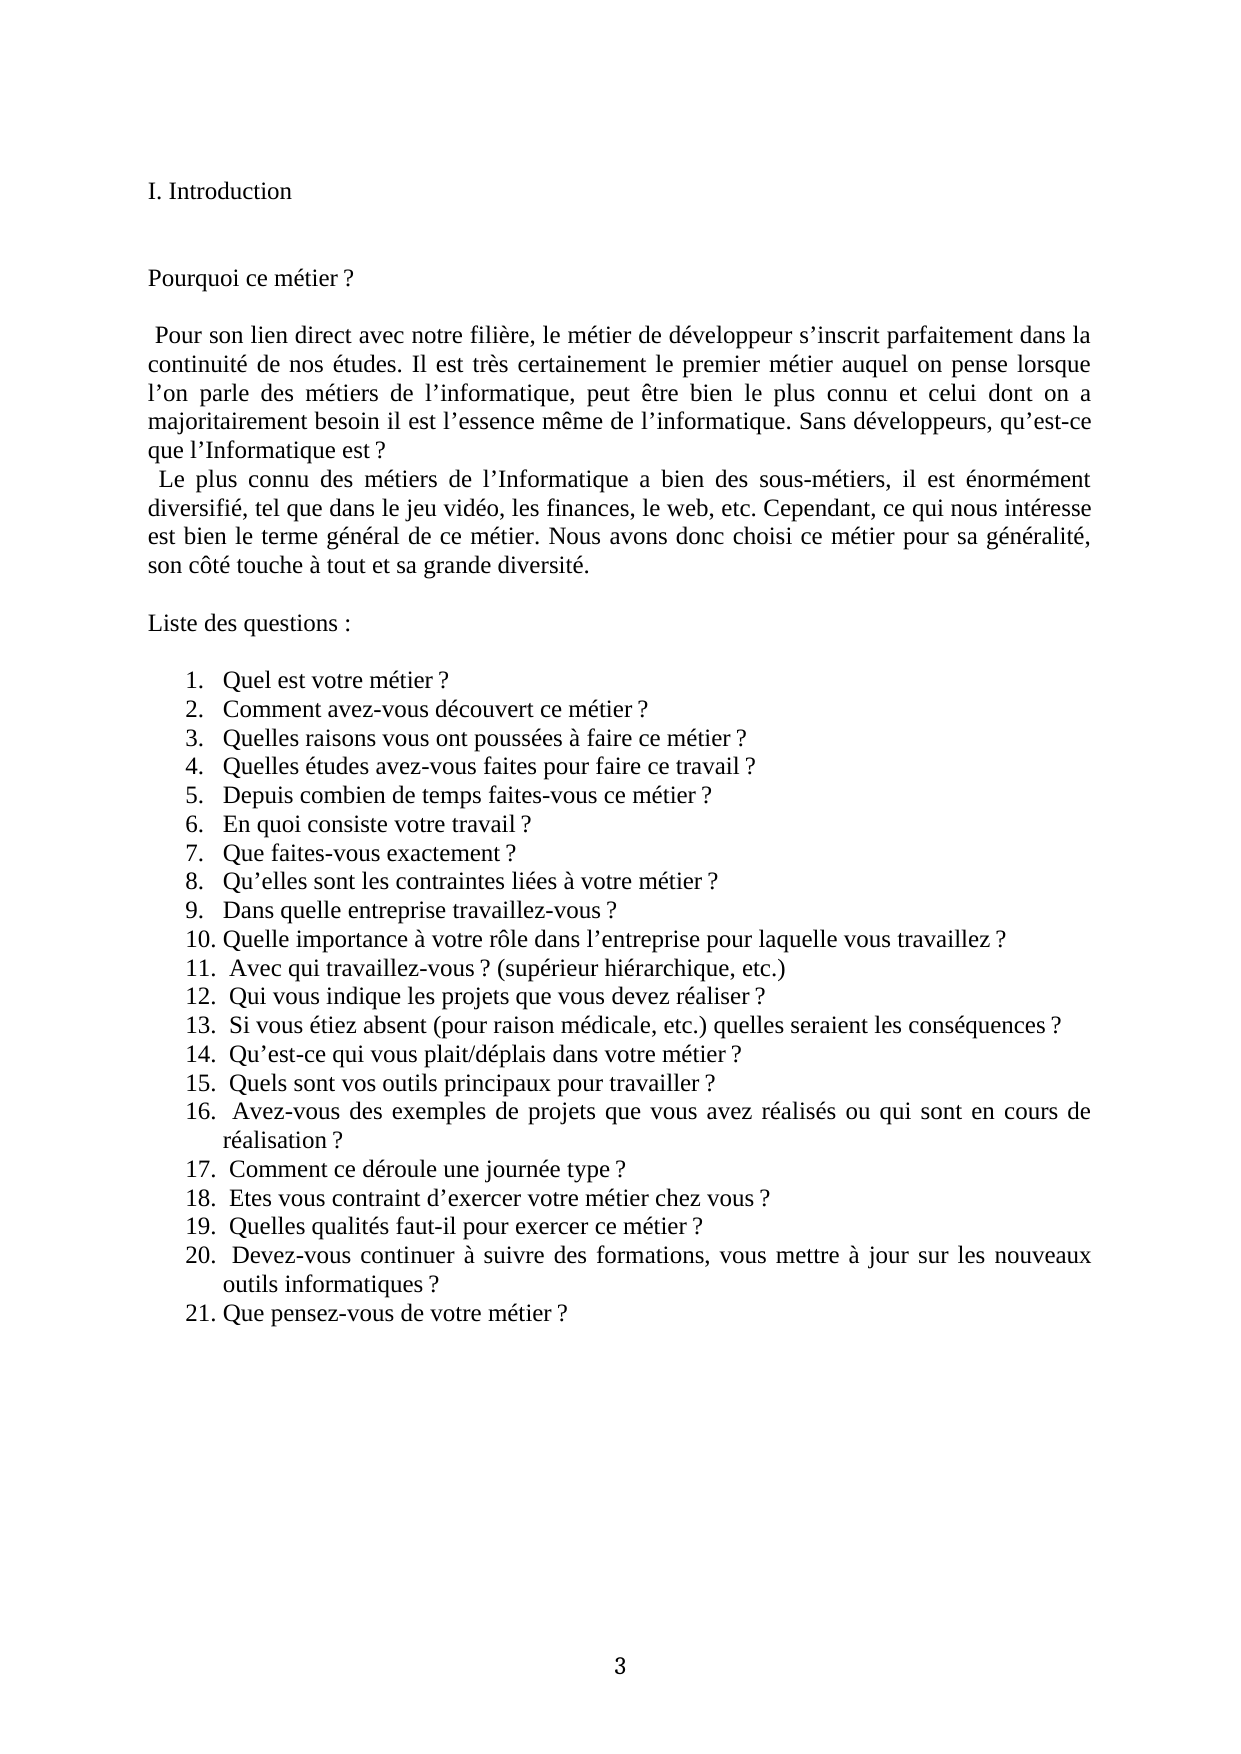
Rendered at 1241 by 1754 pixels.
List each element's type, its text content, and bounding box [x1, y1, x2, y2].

text Liste des questions : [148, 608, 1093, 636]
list Quel est votre métier ? [185, 665, 1093, 694]
list Quelles qualités faut-il pour exercer ce métier ? [185, 1211, 1093, 1240]
list Quelles études avez-vous faites pour faire ce travail ? [185, 751, 1093, 780]
list Depuis combien de temps faites-vous ce métier ? [185, 780, 1093, 809]
list Qu’est-ce qui vous plait/déplais dans votre métier ? [185, 1039, 1093, 1068]
list En quoi consiste votre travail ? [185, 809, 1093, 838]
text Pour son lien direct avec notre filière, le métier de développeur s’inscrit parfaitement dans la continuité de nos études. Il est très certainement le premier métier auquel on pense lorsque l’on parle des métiers de l’informatique, peut être bien le plus connu et celui dont on a majoritairement besoin il est l’essence même de l’informatique. Sans développeurs, qu’est-ce que l’Informatique est ? [148, 320, 1093, 464]
list Avec qui travaillez-vous ? (supérieur hiérarchique, etc.) [185, 953, 1093, 981]
list Comment avez-vous découvert ce métier ? [185, 694, 1093, 723]
list Devez-vous continuer à suivre des formations, vous mettre à jour sur les nouveaux outils informatiques ? [185, 1240, 1093, 1298]
list Si vous étiez absent (pour raison médicale, etc.) quelles seraient les conséquences ? [185, 1010, 1093, 1039]
list Dans quelle entreprise travaillez-vous ? [185, 895, 1093, 924]
list Qu’elles sont les contraintes liées à votre métier ? [185, 866, 1093, 895]
list Avez-vous des exemples de projets que vous avez réalisés ou qui sont en cours de réalisation ? [185, 1096, 1093, 1154]
text I. Introduction [148, 176, 1093, 205]
text Pourquoi ce métier ? [148, 263, 1093, 291]
list Que pensez-vous de votre métier ? [185, 1298, 1093, 1326]
text Le plus connu des métiers de l’Informatique a bien des sous-métiers, il est énormément diversifié, tel que dans le jeu vidéo, les finances, le web, etc. Cependant, ce qui nous intéresse est bien le terme général de ce métier. Nous avons donc choisi ce métier pour sa généralité, son côté touche à tout et sa grande diversité. [148, 464, 1093, 579]
list Quels sont vos outils principaux pour travailler ? [185, 1068, 1093, 1096]
list Que faites-vous exactement ? [185, 838, 1093, 866]
list Etes vous contraint d’exercer votre métier chez vous ? [185, 1183, 1093, 1211]
list Quelle importance à votre rôle dans l’entreprise pour laquelle vous travaillez ? [185, 924, 1093, 953]
list Quelles raisons vous ont poussées à faire ce métier ? [185, 723, 1093, 751]
list Comment ce déroule une journée type ? [185, 1154, 1093, 1183]
list Qui vous indique les projets que vous devez réaliser ? [185, 981, 1093, 1010]
